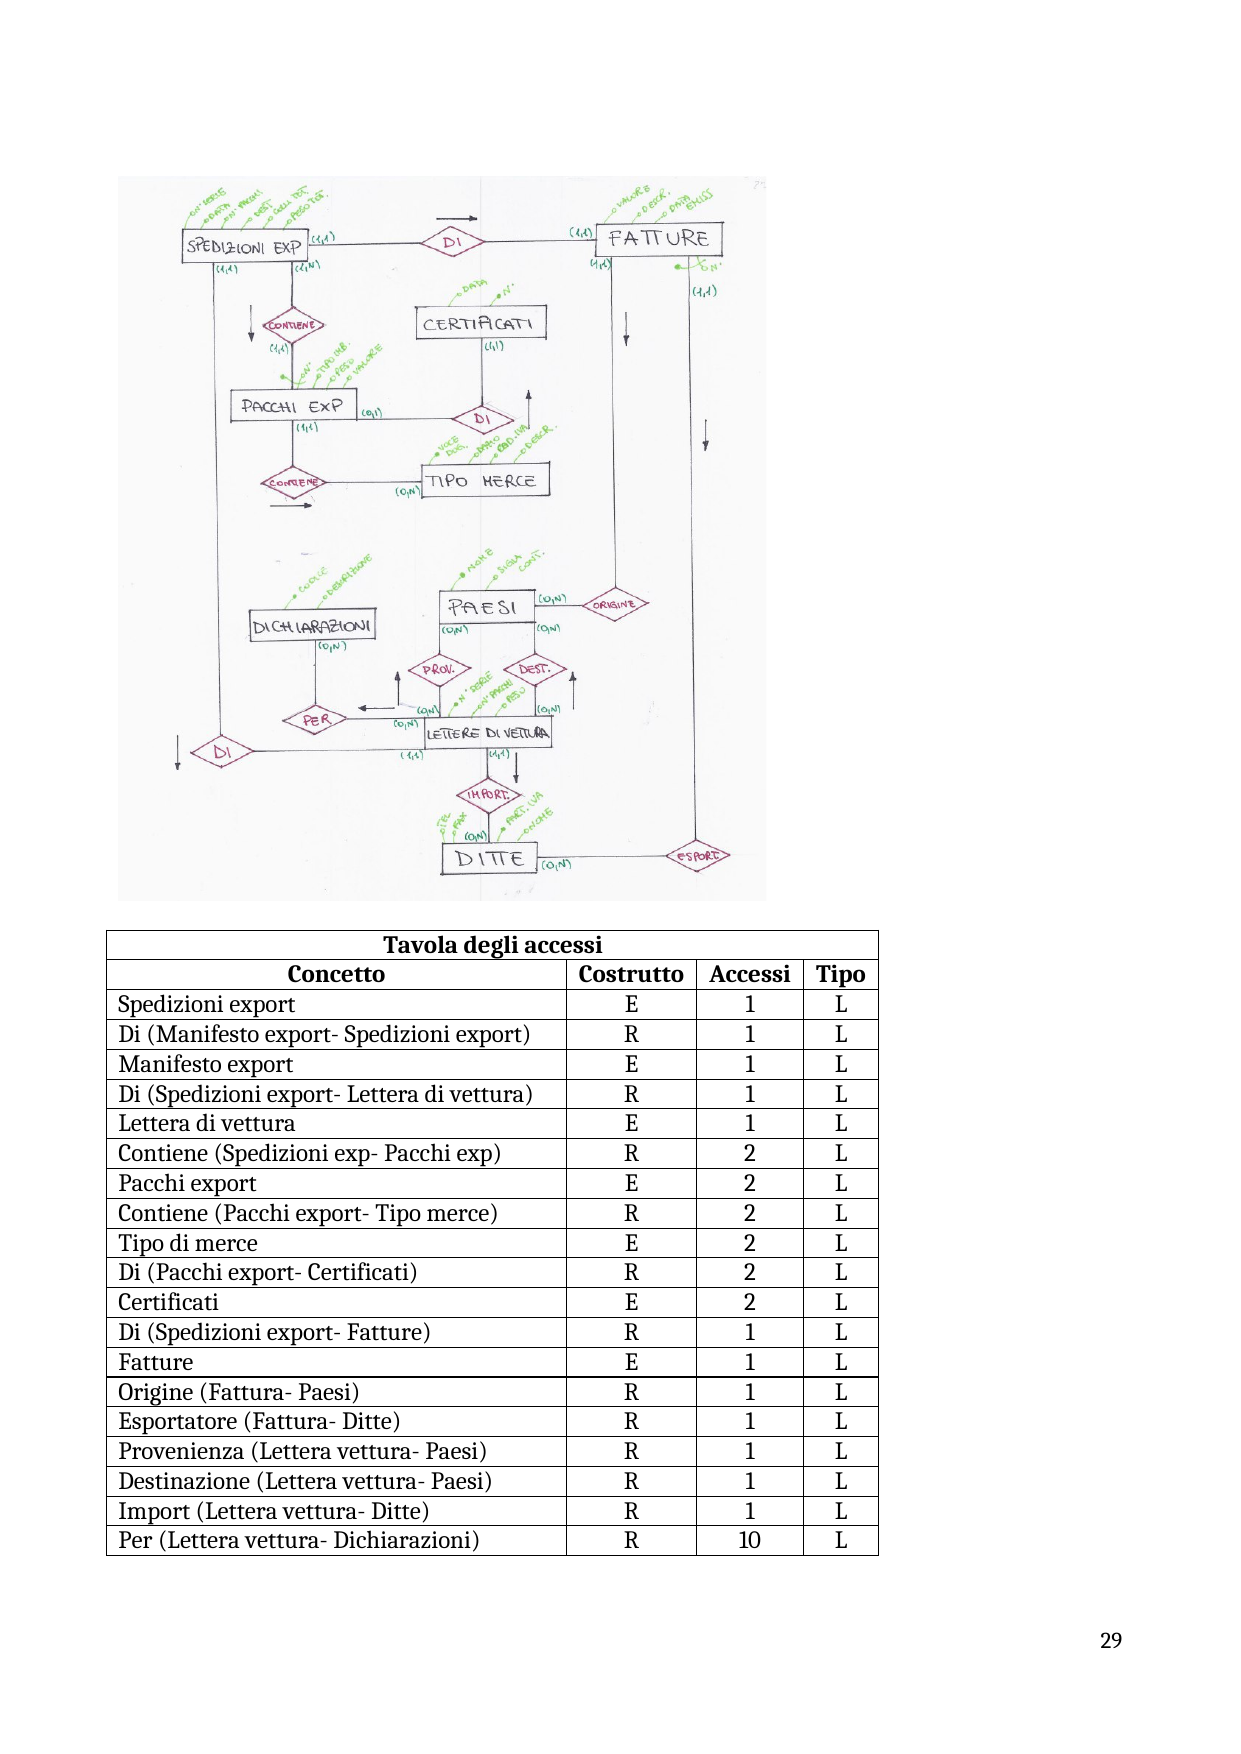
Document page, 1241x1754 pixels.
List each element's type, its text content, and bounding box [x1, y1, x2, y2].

table_cell L [804, 1020, 878, 1049]
table_cell E [567, 1288, 696, 1317]
table_cell 2 [697, 1288, 803, 1317]
table_cell Tipo di merce [107, 1229, 566, 1257]
table_cell L [804, 1348, 878, 1376]
table_cell L [804, 1378, 878, 1406]
table_header Tavola degli accessi [107, 931, 878, 959]
table_cell L [804, 1080, 878, 1108]
table_cell L [804, 1169, 878, 1198]
table_cell L [804, 1407, 878, 1436]
table_cell L [804, 1437, 878, 1466]
table_cell E [567, 1050, 696, 1078]
table_cell Contiene (Pacchi export- Tipo merce) [107, 1199, 566, 1227]
table_cell 1 [697, 1318, 803, 1347]
table_cell R [567, 1378, 696, 1406]
table_cell 2 [697, 1229, 803, 1257]
table_cell 10 [697, 1526, 803, 1555]
table_cell E [567, 1109, 696, 1138]
table_cell Per (Lettera vettura- Dichiarazioni) [107, 1526, 566, 1555]
table_cell E [567, 1169, 696, 1198]
table_cell Origine (Fattura- Paesi) [107, 1378, 566, 1406]
table_cell L [804, 1139, 878, 1168]
picture [118, 176, 767, 901]
table_cell Di (Pacchi export- Certificati) [107, 1258, 566, 1287]
table_cell R [567, 1497, 696, 1525]
table_cell 1 [697, 1020, 803, 1049]
table_cell Esportatore (Fattura- Ditte) [107, 1407, 566, 1436]
table_cell 1 [697, 1348, 803, 1376]
table_cell Di (Spedizioni export- Fatture) [107, 1318, 566, 1347]
table_cell Destinazione (Lettera vettura- Paesi) [107, 1467, 566, 1496]
table_cell Di (Spedizioni export- Lettera di vettura) [107, 1080, 566, 1108]
table_cell Certificati [107, 1288, 566, 1317]
table_cell 1 [697, 1497, 803, 1525]
table_cell Provenienza (Lettera vettura- Paesi) [107, 1437, 566, 1466]
table_cell 1 [697, 1378, 803, 1406]
table_cell L [804, 990, 878, 1019]
table_cell 1 [697, 1467, 803, 1496]
table_cell Lettera di vettura [107, 1109, 566, 1138]
table_cell R [567, 1139, 696, 1168]
table_cell E [567, 1229, 696, 1257]
table_cell Import (Lettera vettura- Ditte) [107, 1497, 566, 1525]
table_cell Contiene (Spedizioni exp- Pacchi exp) [107, 1139, 566, 1168]
table_cell Spedizioni export [107, 990, 566, 1019]
table_cell 1 [697, 1437, 803, 1466]
table_cell L [804, 1258, 878, 1287]
table_cell L [804, 1109, 878, 1138]
table_cell R [567, 1437, 696, 1466]
table_cell Concetto [107, 960, 566, 989]
table_cell 1 [697, 1407, 803, 1436]
table_cell R [567, 1318, 696, 1347]
table_cell 2 [697, 1169, 803, 1198]
table_cell R [567, 1407, 696, 1436]
table_cell Costrutto [567, 960, 696, 989]
table_cell L [804, 1050, 878, 1078]
table_cell 1 [697, 1050, 803, 1078]
table_cell Di (Manifesto export- Spedizioni export) [107, 1020, 566, 1049]
table_cell L [804, 1467, 878, 1496]
table_cell Tipo [804, 960, 878, 989]
table_cell R [567, 1080, 696, 1108]
table_cell L [804, 1199, 878, 1227]
table_cell Manifesto export [107, 1050, 566, 1078]
table_cell 1 [697, 1080, 803, 1108]
table_cell L [804, 1526, 878, 1555]
table_cell Accessi [697, 960, 803, 989]
table_cell R [567, 1467, 696, 1496]
table_cell 2 [697, 1258, 803, 1287]
table_cell Fatture [107, 1348, 566, 1376]
table_cell E [567, 1348, 696, 1376]
table_cell 1 [697, 1109, 803, 1138]
table_cell L [804, 1229, 878, 1257]
table_cell R [567, 1020, 696, 1049]
table_cell 1 [697, 990, 803, 1019]
table_cell L [804, 1318, 878, 1347]
table_cell E [567, 990, 696, 1019]
table_cell 2 [697, 1199, 803, 1227]
table_cell Pacchi export [107, 1169, 566, 1198]
table_cell L [804, 1497, 878, 1525]
table_cell R [567, 1526, 696, 1555]
table_cell R [567, 1258, 696, 1287]
table_cell R [567, 1199, 696, 1227]
table_cell L [804, 1288, 878, 1317]
table_cell 2 [697, 1139, 803, 1168]
